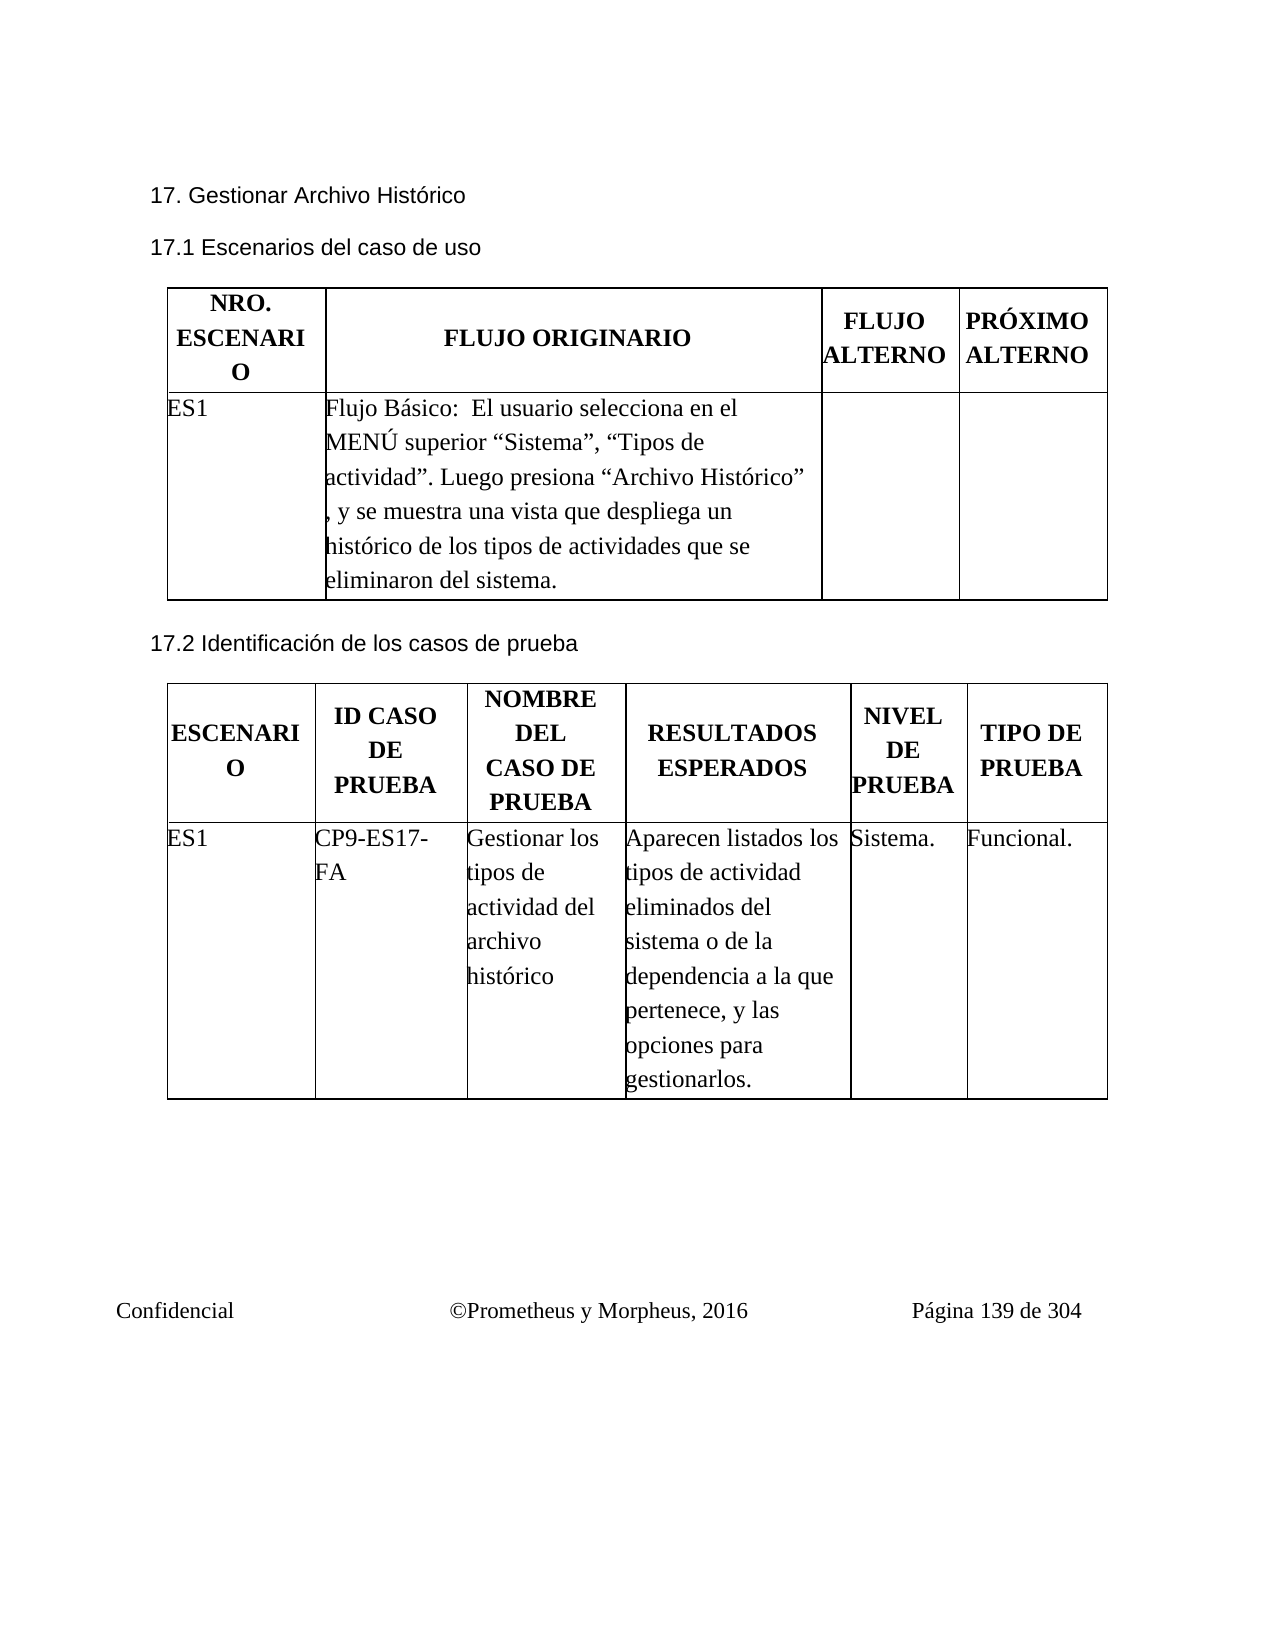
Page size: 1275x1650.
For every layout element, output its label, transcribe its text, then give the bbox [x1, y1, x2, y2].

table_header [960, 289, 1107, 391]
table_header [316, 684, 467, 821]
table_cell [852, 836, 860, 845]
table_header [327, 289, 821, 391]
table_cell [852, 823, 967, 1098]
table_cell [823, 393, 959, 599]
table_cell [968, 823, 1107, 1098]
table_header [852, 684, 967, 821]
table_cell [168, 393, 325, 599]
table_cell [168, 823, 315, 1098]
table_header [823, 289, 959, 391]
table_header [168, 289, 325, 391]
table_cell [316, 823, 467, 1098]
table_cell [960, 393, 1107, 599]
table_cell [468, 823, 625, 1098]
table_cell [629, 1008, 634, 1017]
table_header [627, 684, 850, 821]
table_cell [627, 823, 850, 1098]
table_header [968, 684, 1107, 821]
subtitle 17.2 Identificación de los casos de prueba [150, 630, 1125, 656]
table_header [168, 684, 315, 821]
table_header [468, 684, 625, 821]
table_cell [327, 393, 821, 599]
subtitle 17.1 Escenarios del caso de uso [150, 234, 1125, 261]
subtitle 17. Gestionar Archivo Histórico [150, 182, 1125, 208]
